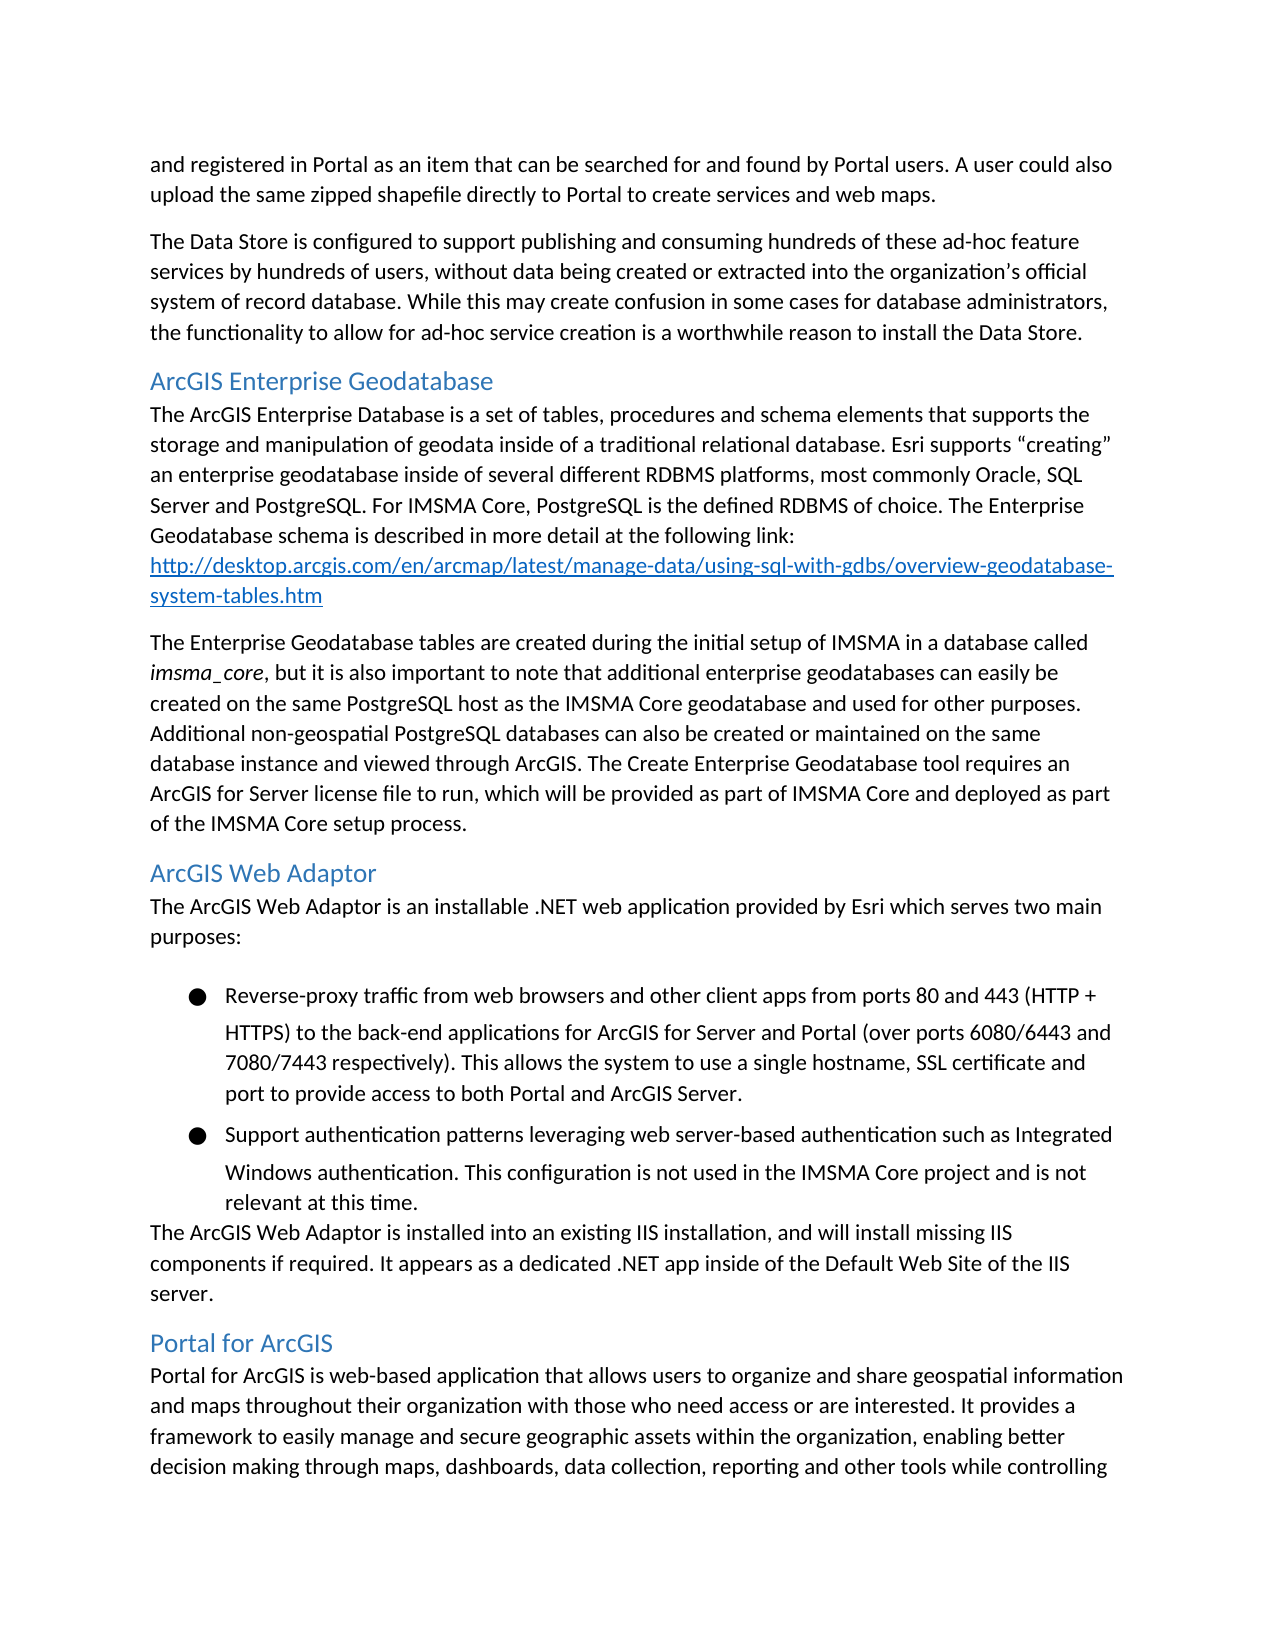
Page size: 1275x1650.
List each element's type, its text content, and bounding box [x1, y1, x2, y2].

subtitle Portal for ArcGIS [150, 1326, 1125, 1359]
text The Data Store is configured to support publishing and consuming hundreds of these ad-hoc feature services by hundreds of users, without data being created or extracted into the organization’s official system of record database. While this may create confusion in some cases for database administrators, the functionality to allow for ad-hoc service creation is a worthwhile reason to install the Data Store. [150, 227, 1125, 346]
text The ArcGIS Web Adaptor is an installable .NET web application provided by Esri which serves two main purposes: [150, 892, 1125, 950]
subtitle ArcGIS Enterprise Geodatabase [150, 364, 1125, 398]
text The Enterprise Geodatabase tables are created during the initial setup of IMSMA in a database called imsma_core, but it is also important to note that additional enterprise geodatabases can easily be created on the same PostgreSQL host as the IMSMA Core geodatabase and used for other purposes. Additional non-geospatial PostgreSQL databases can also be created or maintained on the same database instance and viewed through ArcGIS. The Create Enterprise Geodatabase tool requires an ArcGIS for Server license file to run, which will be provided as part of IMSMA Core and deployed as part of the IMSMA Core setup process. [150, 628, 1125, 838]
text The ArcGIS Enterprise Database is a set of tables, procedures and schema elements that supports the storage and manipulation of geodata inside of a traditional relational database. Esri supports “creating” an enterprise geodatabase inside of several different RDBMS platforms, most commonly Oracle, SQL Server and PostgreSQL. For IMSMA Core, PostgreSQL is the defined RDBMS of choice. The Enterprise Geodatabase schema is described in more detail at the following link: http://desktop.arcgis.com/en/arcmap/latest/manage-data/using-sql-with-gdbs/overview-geodatabase-system-tables.htm [150, 400, 1125, 609]
subtitle ArcGIS Web Adaptor [150, 856, 1125, 889]
list Support authentication patterns leveraging web server-based authentication such as Integrated Windows authentication. This configuration is not used in the IMSMA Core project and is not relevant at this time. [187, 1109, 1125, 1216]
text The ArcGIS Web Adaptor is installed into an existing IIS installation, and will install missing IIS components if required. It appears as a dedicated .NET app inside of the Default Web Site of the IIS server. [150, 1218, 1125, 1307]
list Reverse-proxy traffic from web browsers and other client apps from ports 80 and 443 (HTTP + HTTPS) to the back-end applications for ArcGIS for Server and Portal (over ports 6080/6443 and 7080/7443 respectively). This allows the system to use a single hostname, SSL certificate and port to provide access to both Portal and ArcGIS Server. [187, 969, 1125, 1107]
